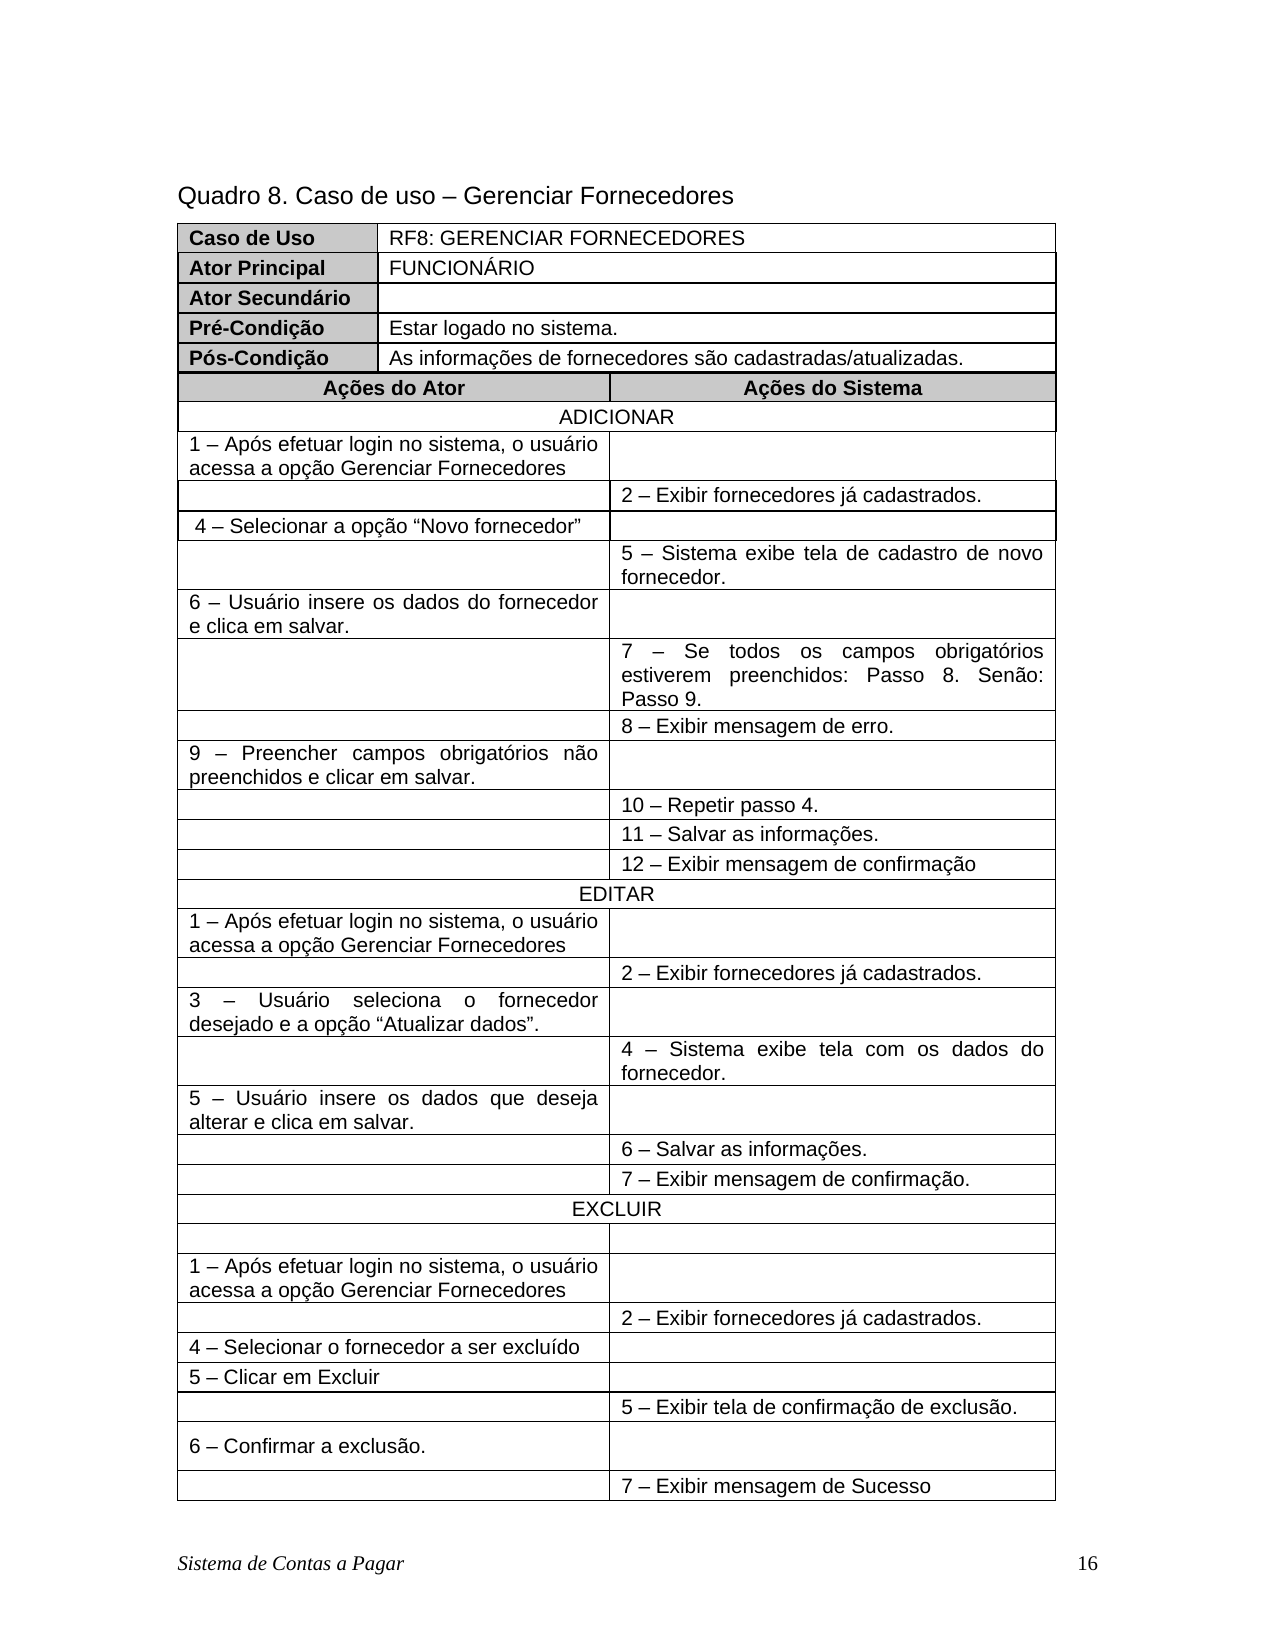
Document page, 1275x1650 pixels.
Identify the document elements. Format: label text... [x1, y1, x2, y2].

table_cell [610, 1086, 1055, 1134]
table_cell 3 – Usuário seleciona o fornecedor desejado e a opção “Atualizar dados”. [178, 988, 609, 1036]
table_cell 7 – Se todos os campos obrigatórios estiverem preenchidos: Passo 8. Senão: Passo 9. [610, 639, 1055, 710]
table_cell Ações do Sistema [611, 374, 1055, 401]
table_cell Ações do Ator [179, 374, 609, 401]
table_cell [610, 1224, 1055, 1253]
table_cell [610, 1333, 1055, 1362]
table_cell 2 – Exibir fornecedores já cadastrados. [610, 958, 1055, 987]
table_header RF8: GERENCIAR FORNECEDORES [378, 224, 1055, 252]
table_cell [610, 1422, 1055, 1470]
table_cell [610, 741, 1055, 789]
table_cell As informações de fornecedores são cadastradas/atualizadas. [379, 344, 1055, 371]
table_cell [611, 512, 1055, 539]
table_cell 2 – Exibir fornecedores já cadastrados. [611, 481, 1055, 510]
table_cell [178, 820, 609, 849]
table_cell 4 – Selecionar o fornecedor a ser excluído [178, 1333, 609, 1362]
table_cell [178, 1471, 609, 1500]
table_cell 9 – Preencher campos obrigatórios não preenchidos e clicar em salvar. [178, 741, 609, 789]
table_cell 5 – Sistema exibe tela de cadastro de novo fornecedor. [610, 541, 1055, 588]
table_cell [178, 1165, 609, 1193]
table_cell [178, 958, 609, 987]
table_cell FUNCIONÁRIO [379, 253, 1055, 282]
table_cell [178, 1037, 609, 1085]
table_cell [610, 909, 1055, 957]
table_cell Estar logado no sistema. [379, 314, 1055, 342]
table_cell [178, 711, 609, 740]
table_cell [178, 639, 609, 710]
table_cell 7 – Exibir mensagem de Sucesso [610, 1471, 1055, 1500]
table_cell [178, 1303, 609, 1332]
table_cell [178, 790, 609, 819]
table_cell [610, 988, 1055, 1036]
table_cell [379, 284, 1055, 312]
table_cell [178, 1224, 609, 1253]
table_cell 6 – Salvar as informações. [610, 1135, 1055, 1164]
table_cell ADICIONAR [179, 402, 1055, 431]
table_cell Pós-Condição [179, 344, 377, 371]
table_cell 10 – Repetir passo 4. [610, 790, 1055, 819]
table_cell 1 – Após efetuar login no sistema, o usuário acessa a opção Gerenciar Fornecedores [178, 1254, 609, 1302]
table_cell 1 – Após efetuar login no sistema, o usuário acessa a opção Gerenciar Fornecedores [178, 909, 609, 957]
table_cell [178, 1135, 609, 1164]
table_cell 11 – Salvar as informações. [610, 820, 1055, 849]
table_cell [610, 590, 1055, 637]
table_cell [610, 432, 1055, 480]
table_cell [610, 1254, 1055, 1302]
table_cell EXCLUIR [178, 1195, 1055, 1223]
table_cell 5 – Usuário insere os dados que deseja alterar e clica em salvar. [178, 1086, 609, 1134]
table_cell 8 – Exibir mensagem de erro. [610, 711, 1055, 740]
table_cell 2 – Exibir fornecedores já cadastrados. [610, 1303, 1055, 1332]
table_cell Ator Principal [179, 253, 377, 282]
table_cell Ator Secundário [179, 284, 377, 312]
table_cell EDITAR [178, 880, 1055, 908]
table_cell 6 – Usuário insere os dados do fornecedor e clica em salvar. [178, 590, 609, 637]
table_cell [178, 541, 609, 588]
table_cell 5 – Clicar em Excluir [178, 1363, 609, 1391]
table_cell 7 – Exibir mensagem de confirmação. [610, 1165, 1055, 1193]
table_cell 6 – Confirmar a exclusão. [178, 1422, 609, 1470]
table_cell 5 – Exibir tela de confirmação de exclusão. [610, 1393, 1055, 1421]
table_cell 1 – Após efetuar login no sistema, o usuário acessa a opção Gerenciar Fornecedores [178, 432, 609, 480]
table_header Caso de Uso [178, 224, 377, 252]
table_cell [178, 1393, 609, 1421]
table_cell 4 – Sistema exibe tela com os dados do fornecedor. [610, 1037, 1055, 1085]
table_cell 4 – Selecionar a opção “Novo fornecedor” [179, 512, 609, 539]
table_cell [610, 1363, 1055, 1391]
table_cell 12 – Exibir mensagem de confirmação [610, 850, 1055, 878]
table_cell [179, 481, 609, 510]
table_cell Pré-Condição [179, 314, 377, 342]
table_cell [178, 850, 609, 878]
text Quadro 8. Caso de uso – Gerenciar Fornecedores [177, 181, 1098, 210]
